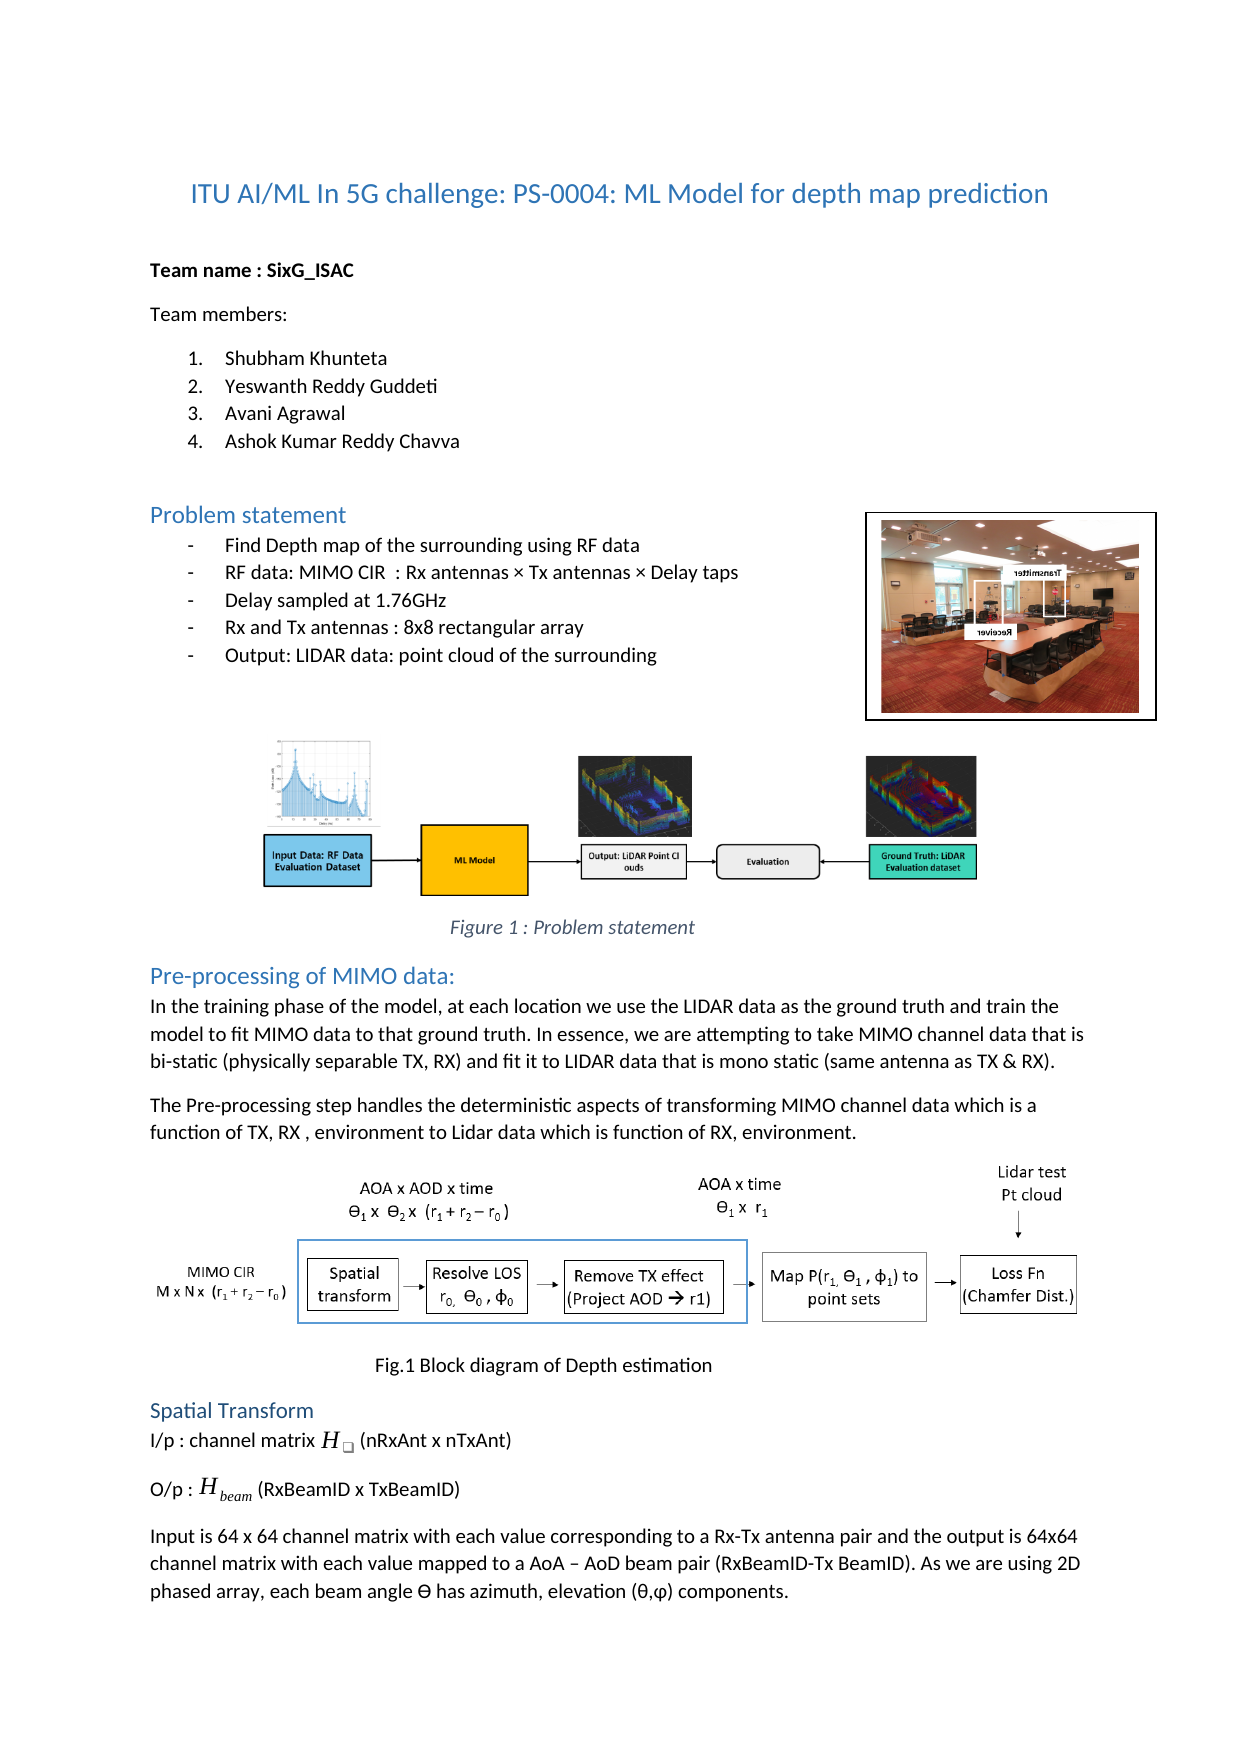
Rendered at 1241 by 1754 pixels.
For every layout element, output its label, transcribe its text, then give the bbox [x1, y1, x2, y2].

subtitle Spatial Transform [150, 1396, 1090, 1424]
subtitle ITU AI/ML In 5G challenge: PS-0004: ML Model for depth map prediction [150, 175, 1090, 211]
text Figure 1 : Problem statement [375, 914, 1090, 939]
list Shubham Khunteta [187, 346, 1090, 371]
text Fig.1 Block diagram of Depth estimation [300, 1352, 1090, 1377]
picture [263, 734, 977, 896]
list Find Depth map of the surrounding using RF data [187, 532, 865, 558]
subtitle Problem statement [150, 499, 1090, 530]
picture [150, 1163, 1091, 1334]
list Yeswanth Reddy Guddeti [187, 373, 1090, 398]
list RF data: MIMO CIR : Rx antennas × Tx antennas × Delay taps [187, 559, 865, 585]
text Input is 64 x 64 channel matrix with each value corresponding to a Rx-Tx antenna pair and the output is 64x64 channel matrix with each value mapped to a AoA – AoD beam pair (RxBeamID-Tx BeamID). As we are using 2D phased array, each beam angle Ɵ has azimuth, elevation (θ,ɸ) components. [150, 1523, 1090, 1603]
text O/p : (RxBeamID x TxBeamID) [150, 1473, 1090, 1504]
list Rx and Tx antennas : 8x8 rectangular array [187, 614, 865, 640]
subtitle Pre-processing of MIMO data: [150, 960, 1090, 991]
list Output: LIDAR data: point cloud of the surrounding [187, 642, 865, 667]
list Ashok Kumar Reddy Chavva [187, 428, 1090, 453]
text Team members: [150, 302, 1090, 327]
picture [881, 520, 1139, 713]
text Team name : SixG_ISAC [150, 257, 1090, 283]
text The Pre-processing step handles the deterministic aspects of transforming MIMO channel data which is a function of TX, RX , environment to Lidar data which is function of RX, environment. [150, 1092, 1090, 1145]
list Avani Agrawal [187, 400, 1090, 426]
list Delay sampled at 1.76GHz [187, 587, 865, 612]
text I/p : channel matrix (nRxAnt x nTxAnt) [150, 1426, 1090, 1454]
text In the training phase of the model, at each location we use the LIDAR data as the ground truth and train the model to fit MIMO data to that ground truth. In essence, we are attempting to take MIMO channel data that is bi-static (physically separable TX, RX) and fit it to LIDAR data that is mono static (same antenna as TX & RX). [150, 993, 1090, 1073]
